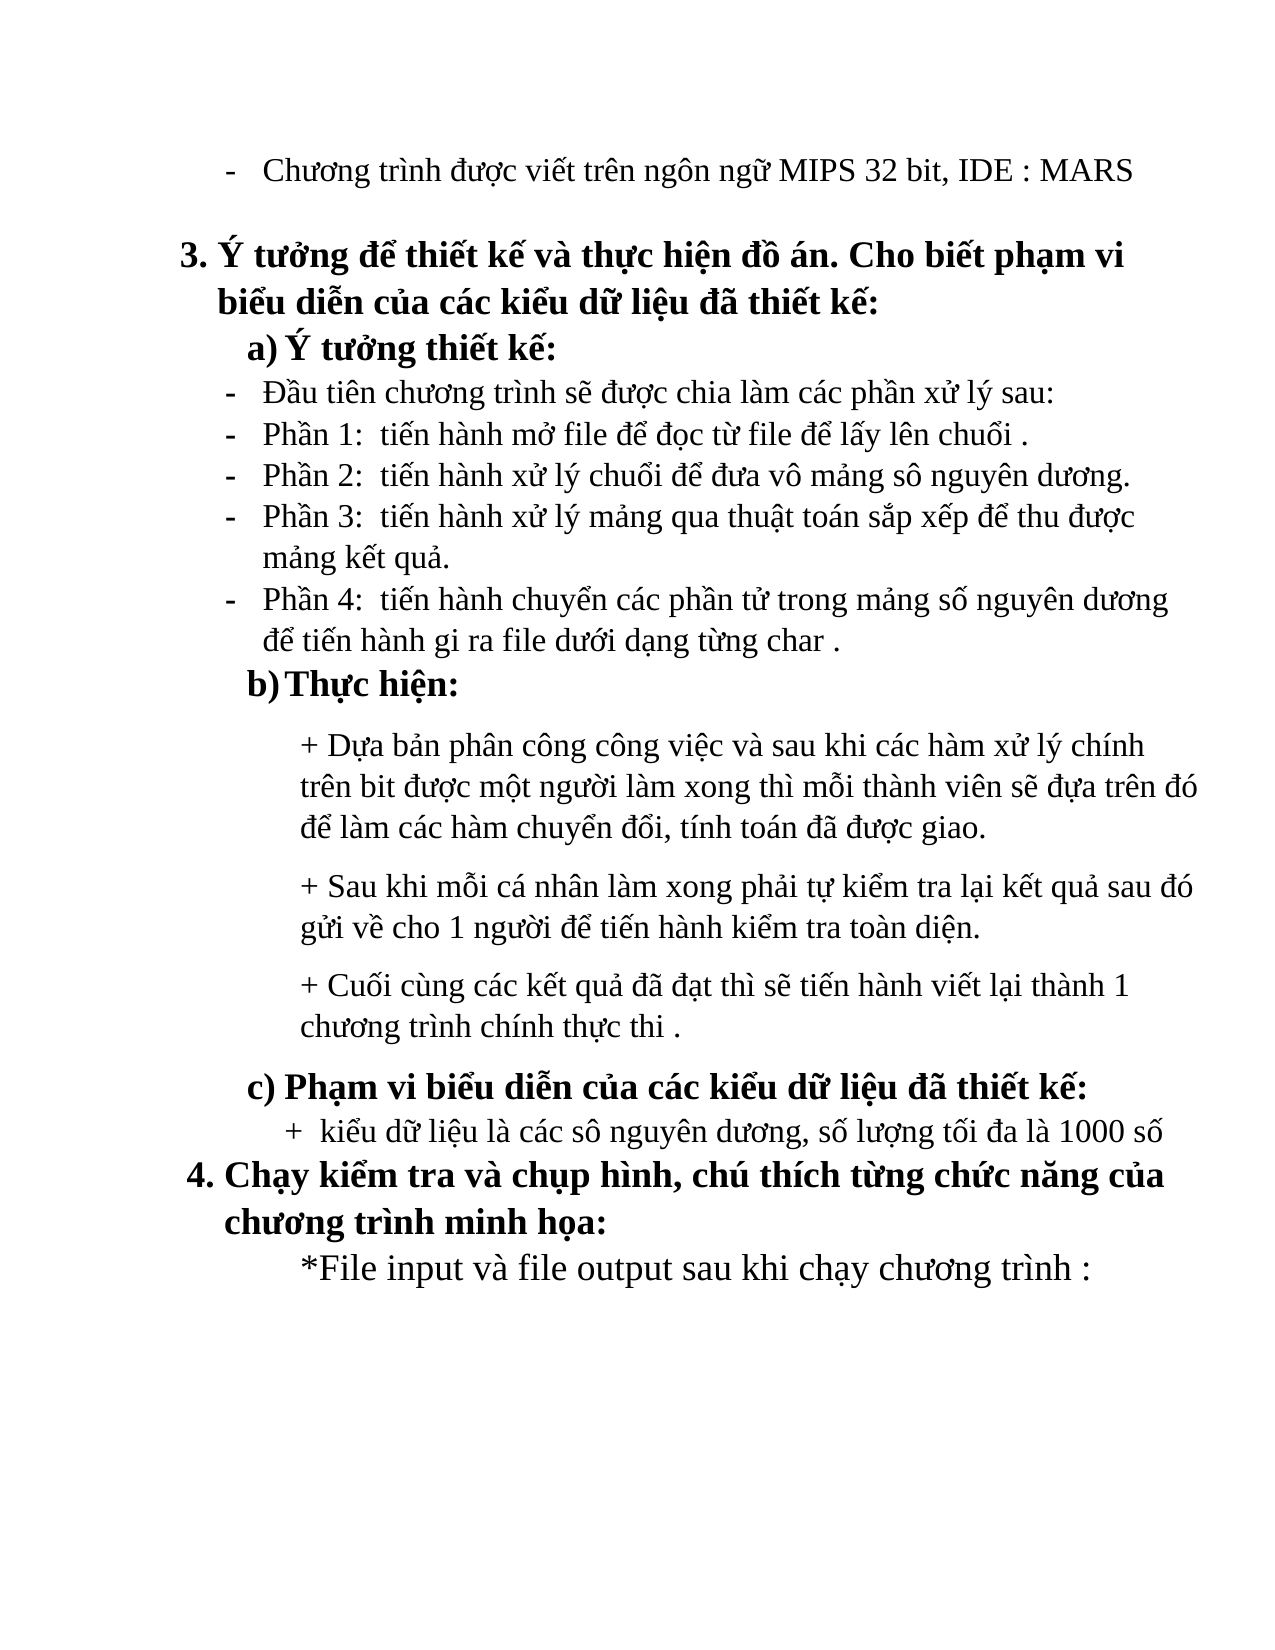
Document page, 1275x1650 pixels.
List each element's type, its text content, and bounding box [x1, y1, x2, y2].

list Phạm vi biểu diễn của các kiểu dữ liệu đã thiết kế: [247, 1064, 1198, 1108]
text + Cuối cùng các kết quả đã đạt thì sẽ tiến hành viết lại thành 1 chương trình chính thực thi . [300, 965, 1198, 1045]
list Ý tưởng để thiết kế và thực hiện đồ án. Cho biết phạm vi biểu diễn của các kiểu dữ liệu đã thiết kế: [179, 233, 1198, 322]
list Thực hiện: [247, 662, 1198, 705]
list Phần 3: tiến hành xử lý mảng qua thuật toán sắp xếp để thu được mảng kết quả. [225, 496, 1198, 576]
text + Sau khi mỗi cá nhân làm xong phải tự kiểm tra lại kết quả sau đó gửi về cho 1 người để tiến hành kiểm tra toàn diện. [300, 866, 1198, 946]
list Chạy kiểm tra và chụp hình, chú thích từng chức năng của chương trình minh họa: [186, 1152, 1198, 1242]
list *File input và file output sau khi chạy chương trình : [300, 1246, 1198, 1289]
list Phần 2: tiến hành xử lý chuổi để đưa vô mảng sô nguyên dương. [225, 455, 1198, 493]
list Phần 1: tiến hành mở file để đọc từ file để lấy lên chuổi . [225, 414, 1198, 452]
text + Dựa bản phân công công việc và sau khi các hàm xử lý chính trên bit được một người làm xong thì mỗi thành viên sẽ đựa trên đó để làm các hàm chuyển đổi, tính toán đã được giao. [300, 725, 1198, 846]
list Phần 4: tiến hành chuyển các phần tử trong mảng số nguyên dương để tiến hành gi ra file dưới dạng từng char . [225, 579, 1198, 659]
list Ý tưởng thiết kế: [247, 326, 1198, 369]
list Đầu tiên chương trình sẽ được chia làm các phần xử lý sau: [225, 372, 1198, 411]
list + kiểu dữ liệu là các sô nguyên dương, số lượng tối đa là 1000 số [284, 1111, 1198, 1149]
list Chương trình được viết trên ngôn ngữ MIPS 32 bit, IDE : MARS [225, 150, 1198, 188]
